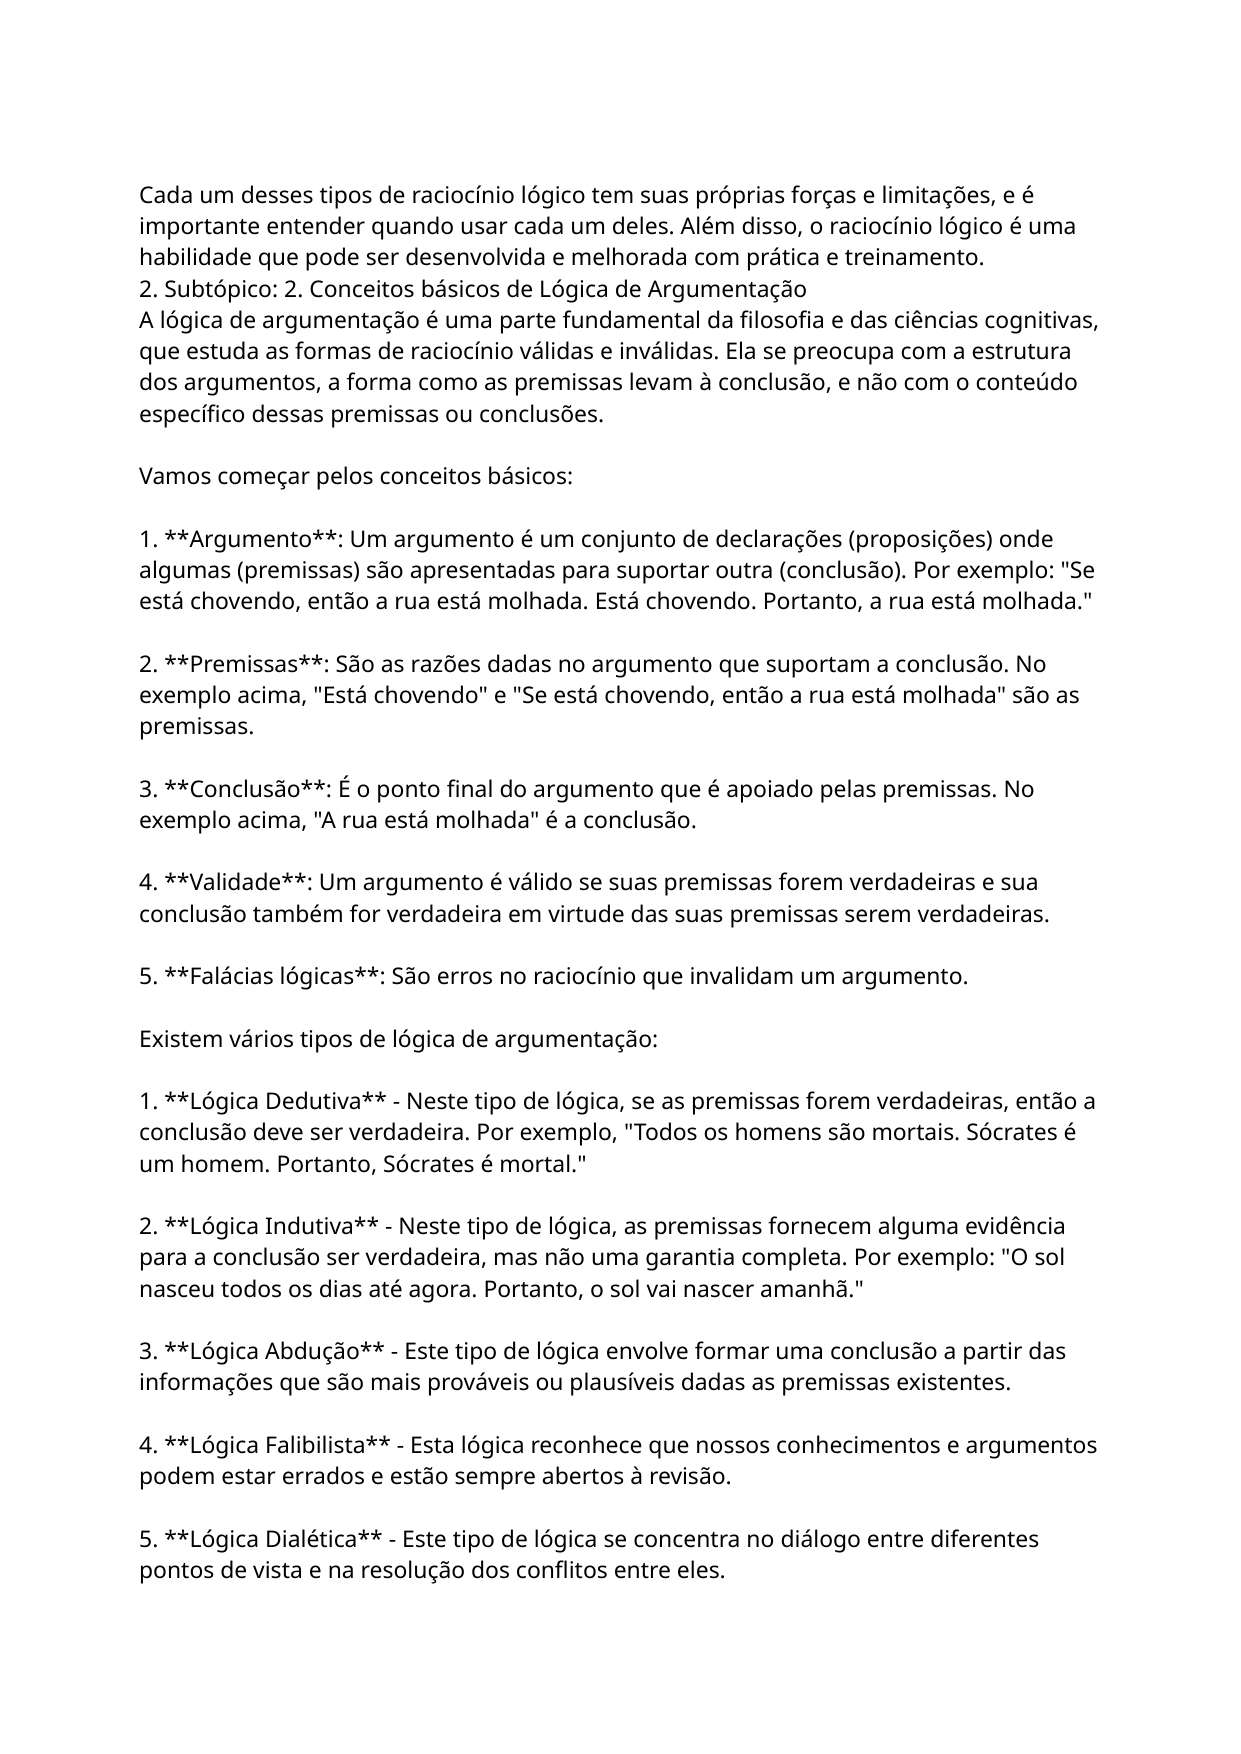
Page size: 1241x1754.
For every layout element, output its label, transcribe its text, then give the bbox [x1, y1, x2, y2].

text Vamos começar pelos conceitos básicos: [139, 460, 1101, 491]
text 1. **Lógica Dedutiva** - Neste tipo de lógica, se as premissas forem verdadeiras, então a conclusão deve ser verdadeira. Por exemplo, "Todos os homens são mortais. Sócrates é um homem. Portanto, Sócrates é mortal." [139, 1085, 1101, 1179]
text 2. Subtópico: 2. Conceitos básicos de Lógica de Argumentação [139, 273, 1101, 304]
text 5. **Lógica Dialética** - Este tipo de lógica se concentra no diálogo entre diferentes pontos de vista e na resolução dos conflitos entre eles. [139, 1523, 1101, 1585]
text 5. **Falácias lógicas**: São erros no raciocínio que invalidam um argumento. [139, 960, 1101, 991]
text 4. **Lógica Falibilista** - Esta lógica reconhece que nossos conhecimentos e argumentos podem estar errados e estão sempre abertos à revisão. [139, 1429, 1101, 1491]
text 1. **Argumento**: Um argumento é um conjunto de declarações (proposições) onde algumas (premissas) são apresentadas para suportar outra (conclusão). Por exemplo: "Se está chovendo, então a rua está molhada. Está chovendo. Portanto, a rua está molhada." [139, 523, 1101, 616]
text 4. **Validade**: Um argumento é válido se suas premissas forem verdadeiras e sua conclusão também for verdadeira em virtude das suas premissas serem verdadeiras. [139, 866, 1101, 929]
text Existem vários tipos de lógica de argumentação: [139, 1023, 1101, 1054]
text 3. **Lógica Abdução** - Este tipo de lógica envolve formar uma conclusão a partir das informações que são mais prováveis ou plausíveis dadas as premissas existentes. [139, 1335, 1101, 1398]
text 3. **Conclusão**: É o ponto final do argumento que é apoiado pelas premissas. No exemplo acima, "A rua está molhada" é a conclusão. [139, 773, 1101, 835]
text Cada um desses tipos de raciocínio lógico tem suas próprias forças e limitações, e é importante entender quando usar cada um deles. Além disso, o raciocínio lógico é uma habilidade que pode ser desenvolvida e melhorada com prática e treinamento. [139, 179, 1101, 273]
text 2. **Premissas**: São as razões dadas no argumento que suportam a conclusão. No exemplo acima, "Está chovendo" e "Se está chovendo, então a rua está molhada" são as premissas. [139, 648, 1101, 741]
text 2. **Lógica Indutiva** - Neste tipo de lógica, as premissas fornecem alguma evidência para a conclusão ser verdadeira, mas não uma garantia completa. Por exemplo: "O sol nasceu todos os dias até agora. Portanto, o sol vai nascer amanhã." [139, 1210, 1101, 1304]
text A lógica de argumentação é uma parte fundamental da filosofia e das ciências cognitivas, que estuda as formas de raciocínio válidas e inválidas. Ela se preocupa com a estrutura dos argumentos, a forma como as premissas levam à conclusão, e não com o conteúdo específico dessas premissas ou conclusões. [139, 304, 1101, 429]
